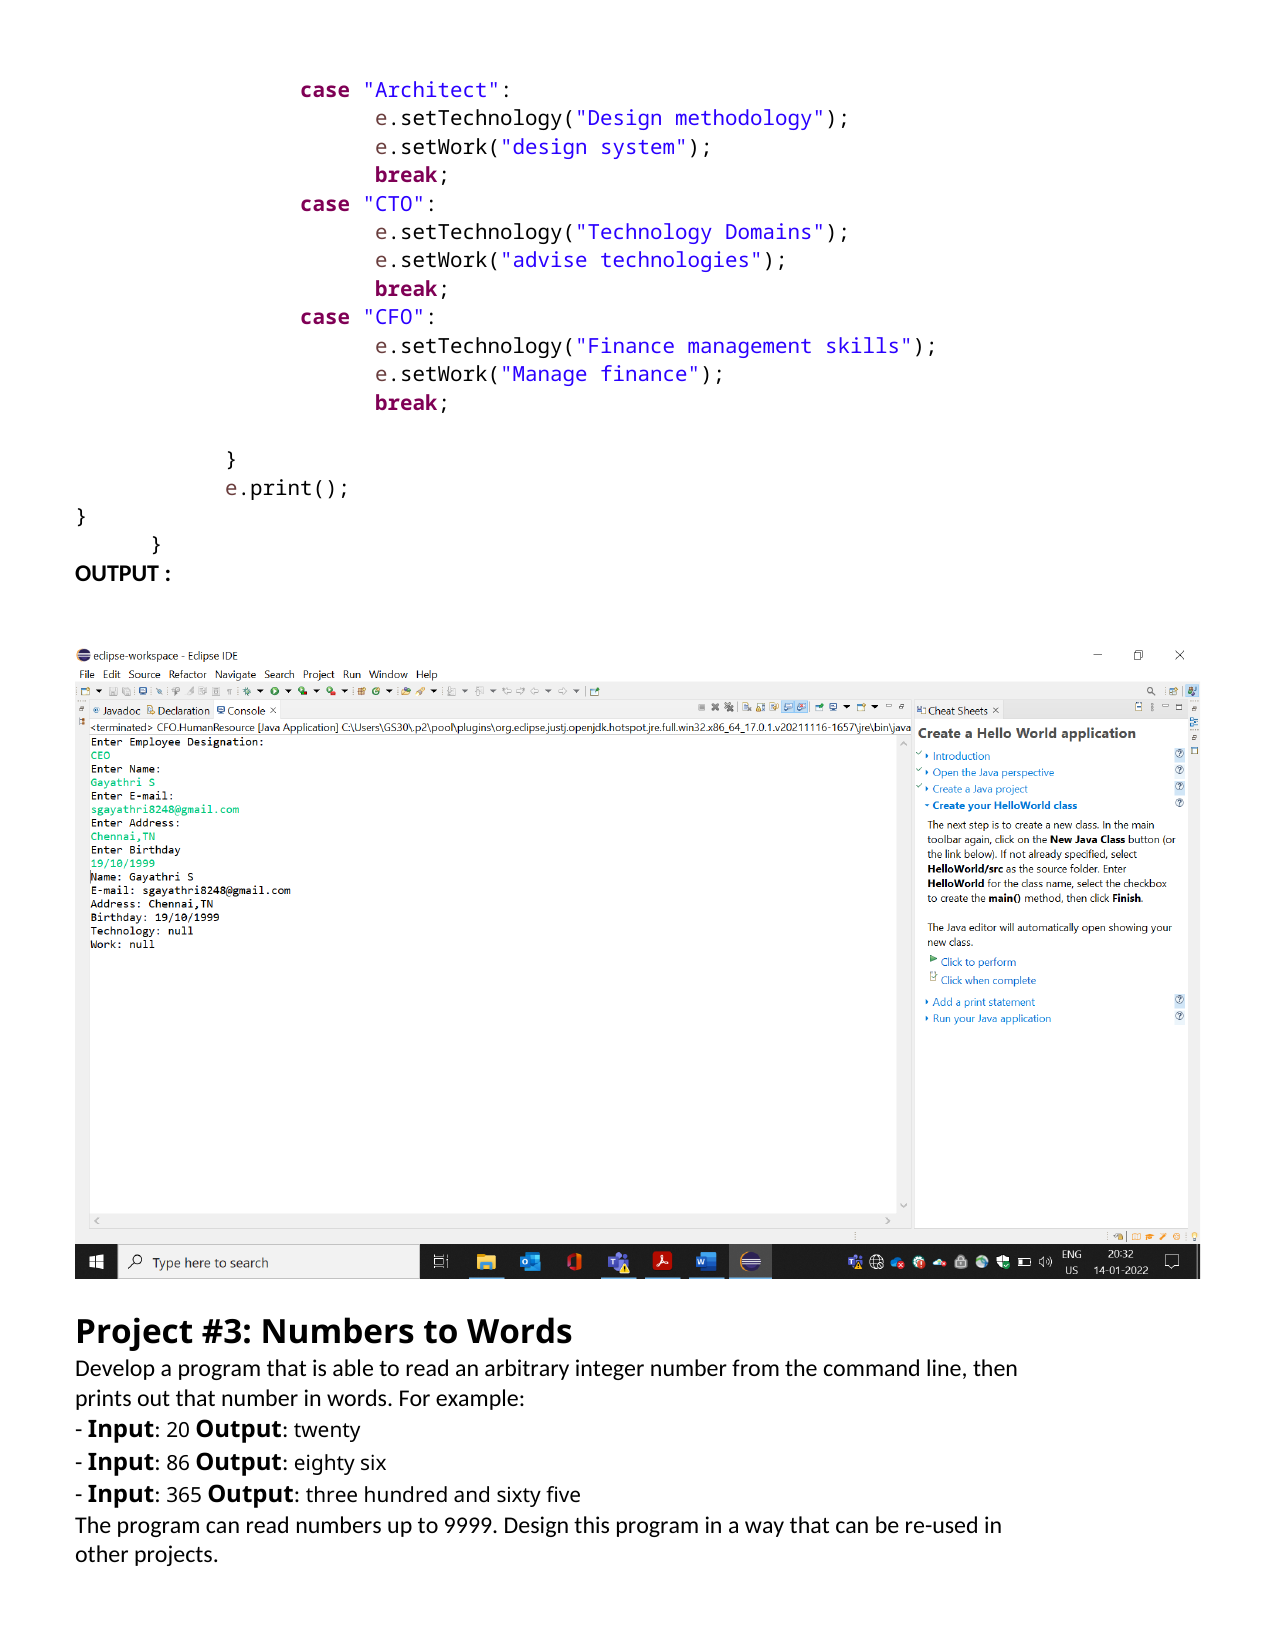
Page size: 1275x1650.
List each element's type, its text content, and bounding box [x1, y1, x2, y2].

text prints out that number in words. For example: [75, 1383, 1200, 1412]
text break; [75, 274, 1200, 302]
text - Input: 20 Output: twenty [75, 1412, 1200, 1444]
text The program can read numbers up to 9999. Design this program in a way that can be re-used in [75, 1510, 1200, 1539]
text e.setWork("design system"); [75, 132, 1200, 160]
text break; [75, 160, 1200, 189]
text Project #3: Numbers to Words [75, 1308, 1200, 1353]
text e.setTechnology("Finance management skills"); [75, 331, 1200, 359]
text break; [75, 388, 1200, 416]
text e.setWork("Manage finance"); [75, 359, 1200, 388]
text e.setTechnology("Technology Domains"); [75, 217, 1200, 246]
text - Input: 86 Output: eighty six [75, 1444, 1200, 1477]
text Develop a program that is able to read an arbitrary integer number from the command line, then [75, 1353, 1200, 1383]
text e.setTechnology("Design methodology"); [75, 103, 1200, 132]
text case "CTO": [75, 189, 1200, 217]
text e.setWork("advise technologies"); [75, 246, 1200, 274]
text } [75, 444, 1200, 473]
text } [75, 529, 1200, 558]
text e.print(); [75, 473, 1200, 501]
text case "CFO": [75, 302, 1200, 331]
text other projects. [75, 1539, 1200, 1568]
picture [75, 645, 1200, 1279]
text case "Architect": [75, 75, 1200, 103]
text } [75, 501, 1200, 529]
text - Input: 365 Output: three hundred and sixty five [75, 1477, 1200, 1510]
text OUTPUT : [75, 558, 1200, 587]
